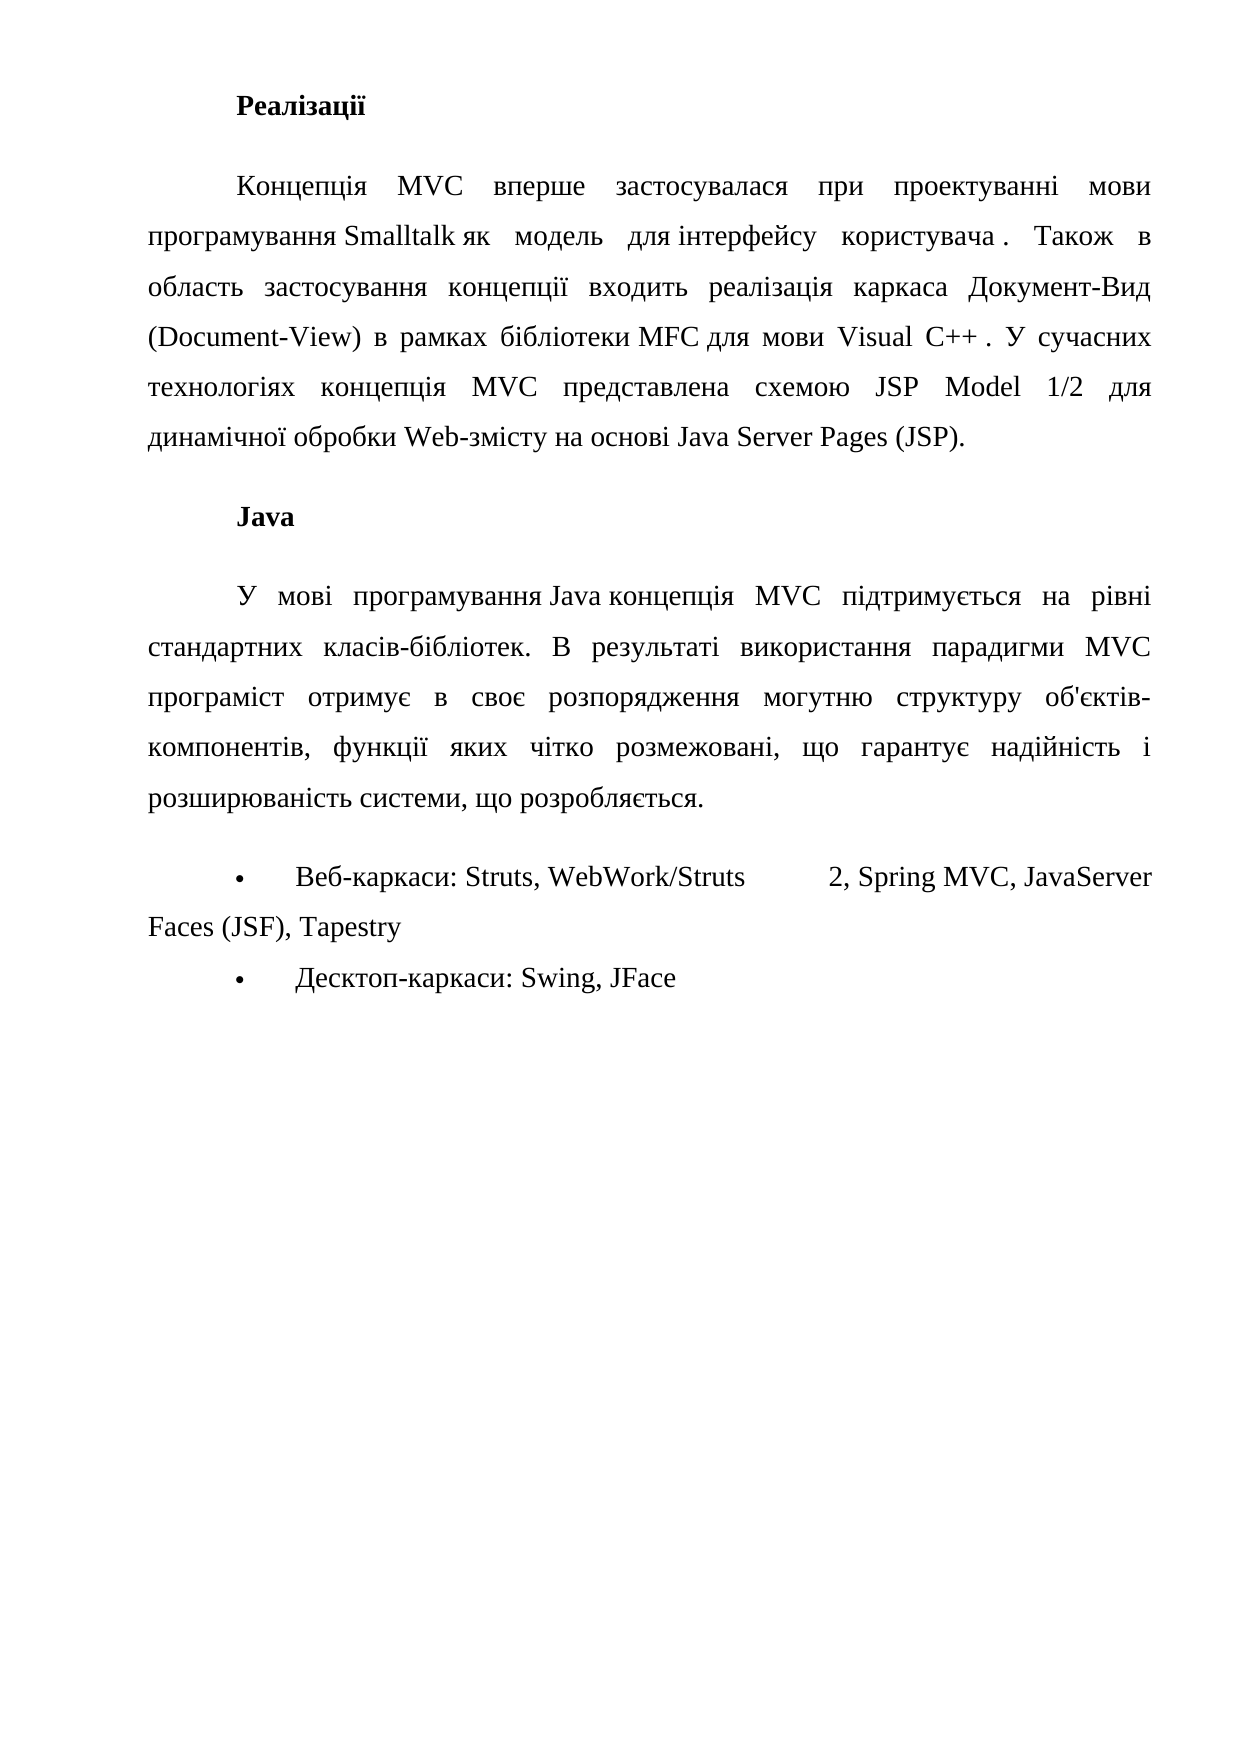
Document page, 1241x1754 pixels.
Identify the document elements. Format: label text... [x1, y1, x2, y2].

list Десктоп-каркаси: Swing, JFace [148, 960, 1152, 993]
text У мові програмування Java концепція MVC підтримується на рівні стандартних класів-бібліотек. В результаті використання парадигми MVC програміст отримує в своє розпорядження могутню структуру об'єктів-компонентів, функції яких чітко розмежовані, що гарантує надійність і розширюваність системи, що розробляється. [148, 578, 1152, 813]
text Реалізації [148, 88, 1152, 122]
text Концепція MVC вперше застосувалася при проектуванні мови програмування Smalltalk як модель для інтерфейсу користувача . Також в область застосування концепції входить реалізація каркаса Документ-Вид (Document-View) в рамках бібліотеки MFC для мови Visual C++ . У сучасних технологіях концепція MVC представлена схемою JSP Model 1/2 для динамічної обробки Web-змісту на основі Java Server Pages (JSP). [148, 168, 1152, 453]
list Веб-каркаси: Struts, WebWork/Struts 2, Spring MVC, JavaServer Faces (JSF), Tapestry [148, 859, 1152, 943]
text Java [148, 499, 1152, 533]
